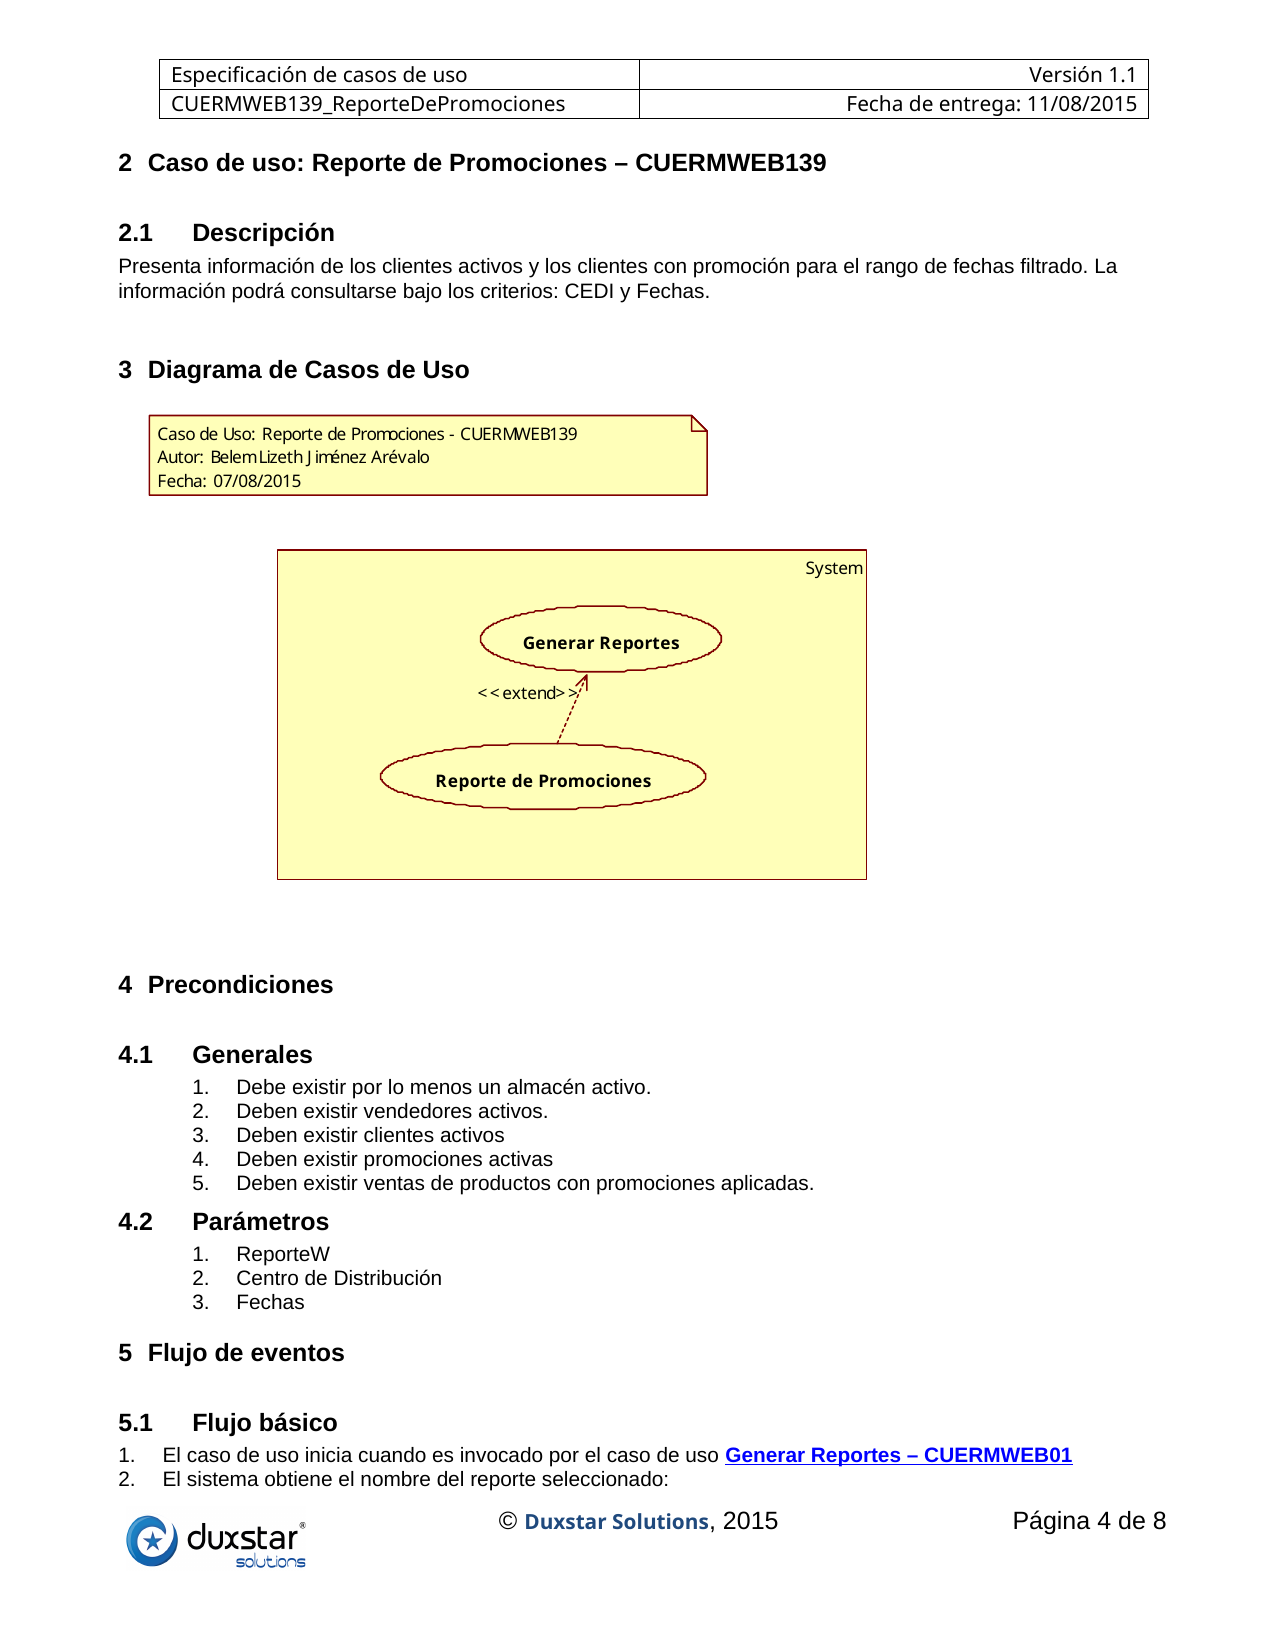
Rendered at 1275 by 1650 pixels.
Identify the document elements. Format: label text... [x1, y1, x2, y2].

list El sistema obtiene el nombre del reporte seleccionado: [118, 1467, 1157, 1491]
list Fechas [192, 1290, 1157, 1314]
list Presenta información de los clientes activos y los clientes con promoción para el rango de fechas filtrado. La información podrá consultarse bajo los criterios: CEDI y Fechas. [118, 253, 1157, 303]
subtitle Flujo básico [118, 1408, 1157, 1437]
subtitle Descripción [118, 218, 1157, 247]
list ReporteW [192, 1242, 1157, 1266]
picture [126, 1506, 306, 1571]
subtitle Parámetros [118, 1207, 1157, 1236]
subtitle Diagrama de Casos de Uso [118, 356, 1157, 384]
list El caso de uso inicia cuando es invocado por el caso de uso Generar Reportes – CUERMWEB01 [118, 1443, 1157, 1467]
list Deben existir promociones activas [192, 1147, 1157, 1171]
subtitle Generales [118, 1040, 1157, 1069]
list Debe existir por lo menos un almacén activo. [192, 1075, 1157, 1099]
list Deben existir ventas de productos con promociones aplicadas. [192, 1171, 1157, 1195]
subtitle Caso de uso: Reporte de Promociones – CUERMWEB139 [118, 148, 1157, 177]
list Centro de Distribución [192, 1266, 1157, 1290]
list Deben existir clientes activos [192, 1123, 1157, 1147]
subtitle Precondiciones [118, 970, 1157, 999]
list Deben existir vendedores activos. [192, 1099, 1157, 1123]
subtitle Flujo de eventos [118, 1338, 1157, 1367]
